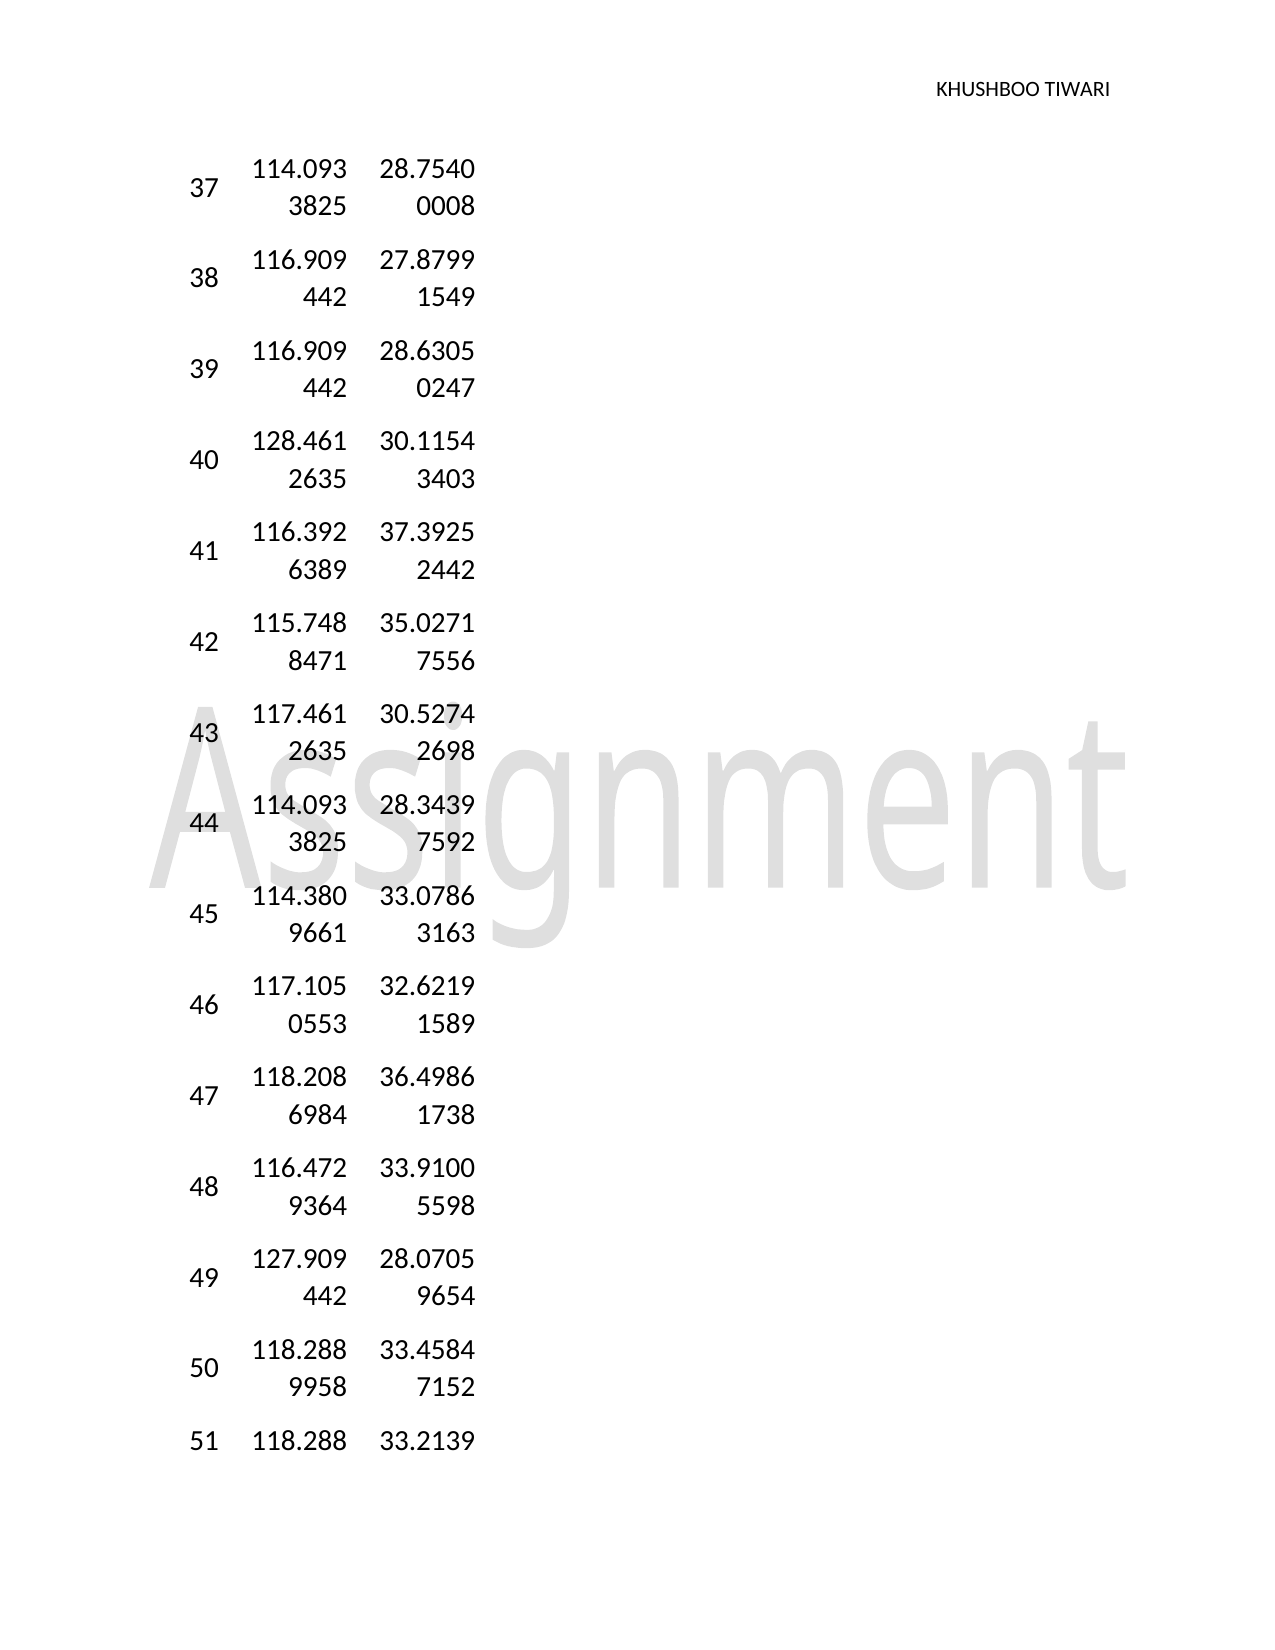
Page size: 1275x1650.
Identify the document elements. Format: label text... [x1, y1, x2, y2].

table_cell 114.0933825 [230, 786, 358, 877]
table_cell 116.909442 [230, 332, 358, 422]
table_cell 114.3809661 [230, 877, 358, 967]
table_cell 118.2086984 [230, 1058, 358, 1149]
table_cell 45 [149, 877, 230, 967]
table_cell 27.87991549 [358, 241, 486, 332]
table_cell 36.49861738 [358, 1058, 486, 1149]
table_cell 42 [149, 604, 230, 695]
table_cell 44 [149, 786, 230, 877]
table_cell 40 [149, 423, 230, 513]
table_cell 46 [149, 968, 230, 1058]
table_cell 118.2889958 [230, 1331, 358, 1422]
table_cell 116.909442 [230, 241, 358, 332]
table_cell 33.21395395 [358, 1422, 486, 1475]
table_cell 117.1050553 [230, 968, 358, 1058]
table_cell 28.63050247 [358, 332, 486, 422]
table_cell 128.4612635 [230, 423, 358, 513]
table_cell 49 [149, 1240, 230, 1331]
table_cell 32.62191589 [358, 968, 486, 1058]
table_cell 28.75400008 [358, 150, 486, 241]
table_cell 117.4612635 [230, 695, 358, 786]
table_cell 37 [149, 150, 230, 241]
table_cell 116.3926389 [230, 513, 358, 604]
table_cell 48 [149, 1149, 230, 1240]
table_cell 50 [149, 1331, 230, 1422]
table_cell 33.07863163 [358, 877, 486, 967]
table_cell 35.02717556 [358, 604, 486, 695]
table_cell 37.39252442 [358, 513, 486, 604]
table_cell 33.91005598 [358, 1149, 486, 1240]
table_cell 115.7488471 [230, 604, 358, 695]
table_cell 30.52742698 [358, 695, 486, 786]
table_cell 51 [149, 1422, 230, 1475]
table_cell 127.909442 [230, 1240, 358, 1331]
table_cell 33.45847152 [358, 1331, 486, 1422]
table_cell 114.0933825 [230, 150, 358, 241]
table_cell 47 [149, 1058, 230, 1149]
table_cell 28.34397592 [358, 786, 486, 877]
table_cell 41 [149, 513, 230, 604]
table_cell 39 [149, 332, 230, 422]
table_cell 30.11543403 [358, 423, 486, 513]
table_cell 38 [149, 241, 230, 332]
table_cell 28.07059654 [358, 1240, 486, 1331]
table_cell 116.4729364 [230, 1149, 358, 1240]
table_cell 118.2889958 [230, 1422, 358, 1475]
table_cell 43 [149, 695, 230, 786]
